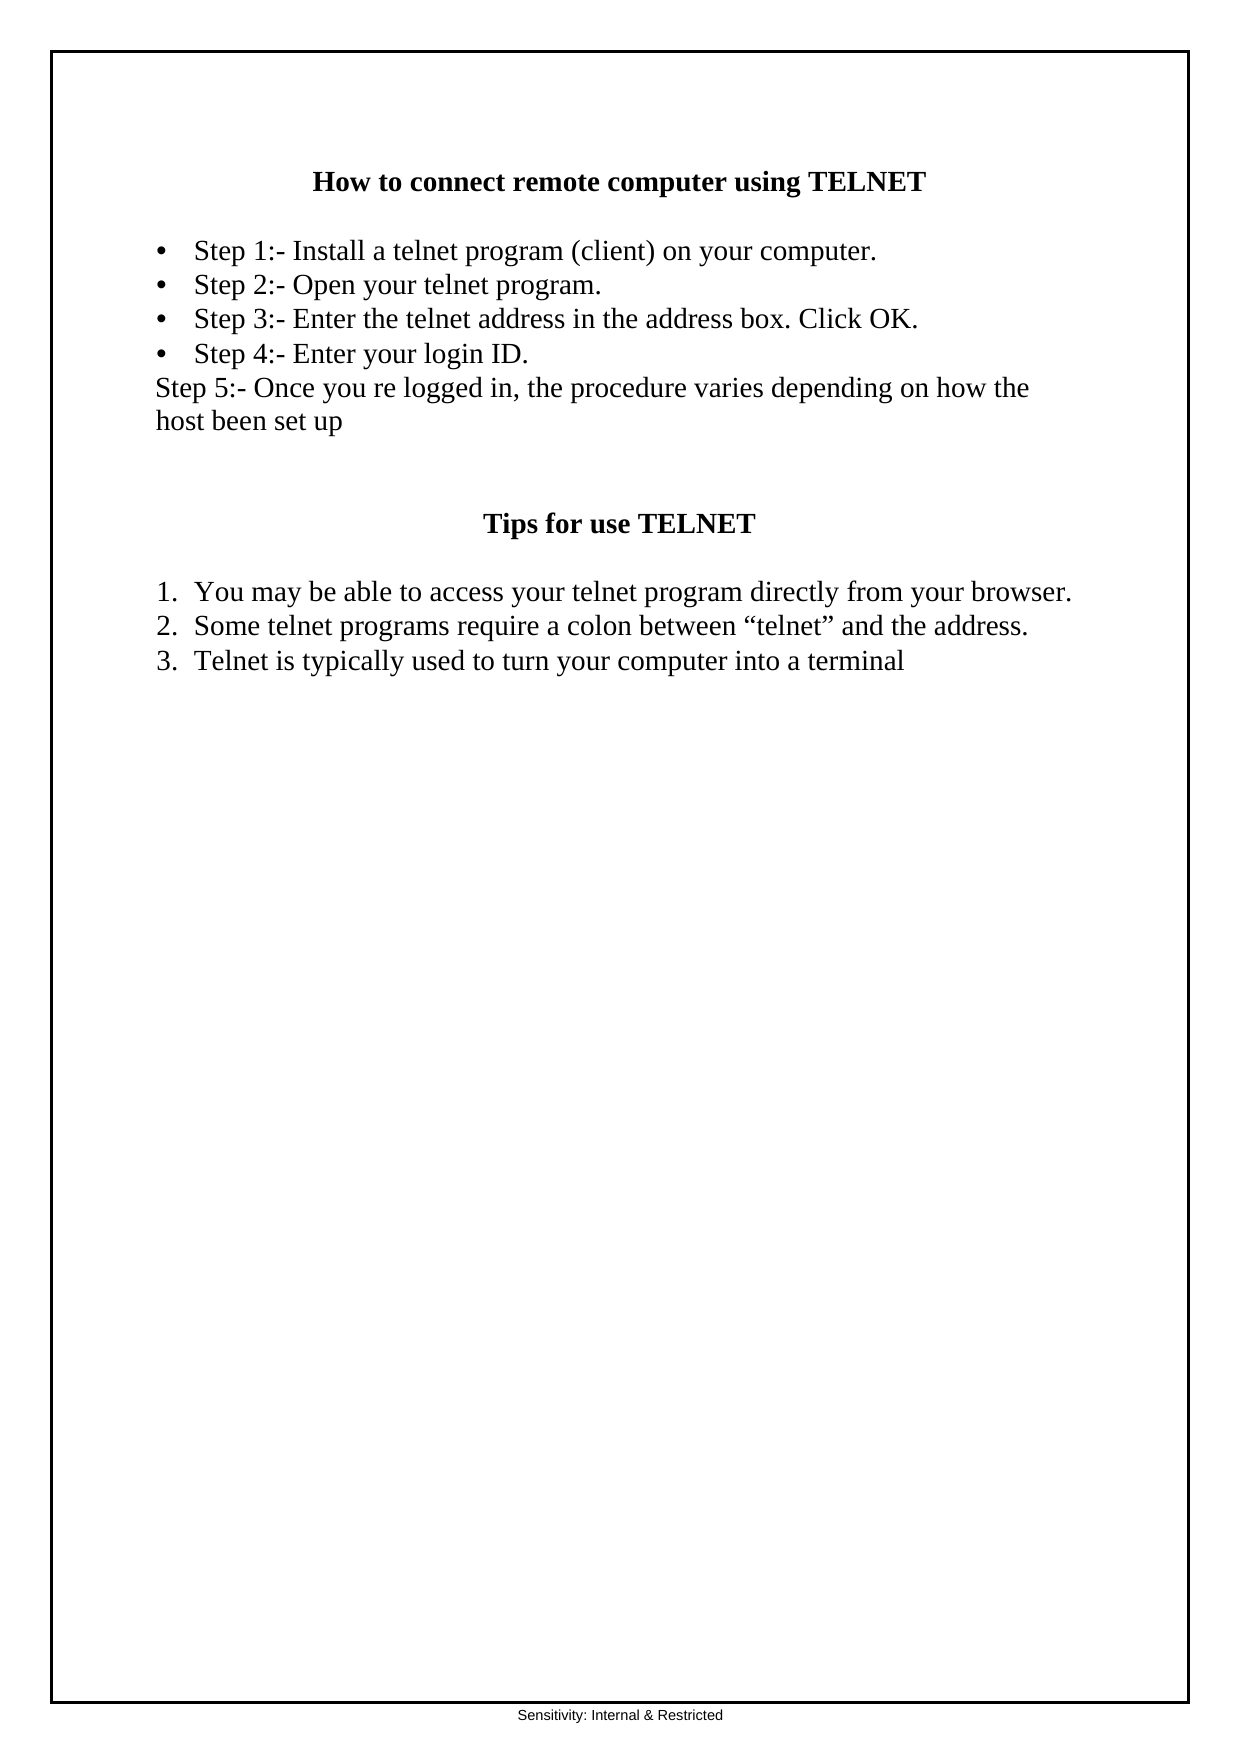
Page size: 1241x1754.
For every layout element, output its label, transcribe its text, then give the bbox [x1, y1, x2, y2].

list Step 1:- Install a telnet program (client) on your computer. [156, 233, 1084, 267]
text Step 5:- Once you re logged in, the procedure varies depending on how the host been set up [155, 370, 1084, 437]
list Step 4:- Enter your login ID. [156, 336, 1084, 369]
text How to connect remote computer using TELNET [155, 164, 1084, 198]
list Step 2:- Open your telnet program. [156, 267, 1084, 301]
list You may be able to access your telnet program directly from your browser. [156, 574, 1084, 608]
list Step 3:- Enter the telnet address in the address box. Click OK. [156, 301, 1084, 335]
text Tips for use TELNET [155, 506, 1084, 539]
list Telnet is typically used to turn your computer into a terminal [156, 643, 1084, 676]
list Some telnet programs require a colon between “telnet” and the address. [156, 608, 1084, 642]
